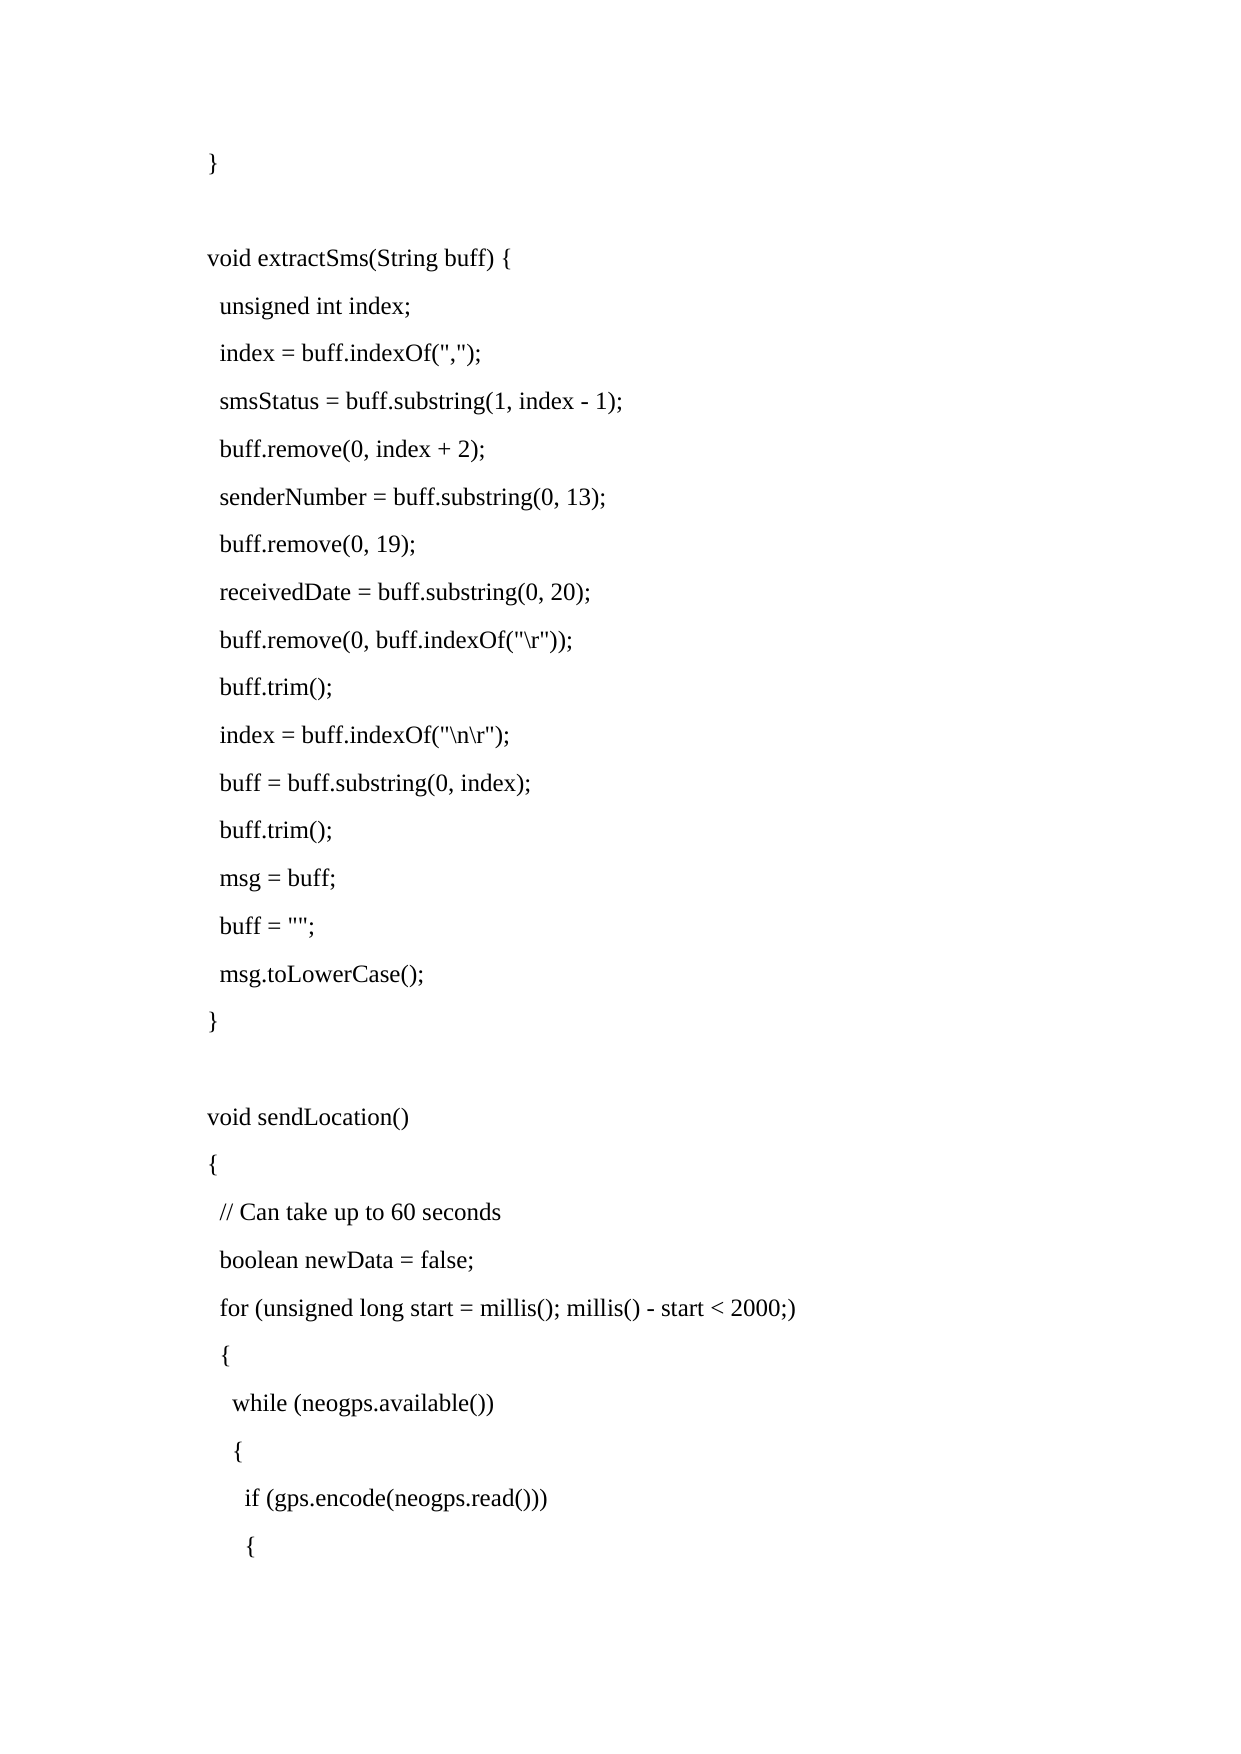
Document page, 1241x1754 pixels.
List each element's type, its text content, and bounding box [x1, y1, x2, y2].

text buff = buff.substring(0, index); [207, 768, 1092, 797]
text { [207, 1340, 1092, 1369]
text } [207, 148, 1092, 176]
text index = buff.indexOf("\n\r"); [207, 720, 1092, 749]
text senderNumber = buff.substring(0, 13); [207, 482, 1092, 510]
text for (unsigned long start = millis(); millis() - start < 2000;) [207, 1293, 1092, 1321]
text buff.remove(0, buff.indexOf("\r")); [207, 625, 1092, 653]
text void extractSms(String buff) { [207, 243, 1092, 272]
text index = buff.indexOf(","); [207, 338, 1092, 367]
text boolean newData = false; [207, 1245, 1092, 1274]
text receivedDate = buff.substring(0, 20); [207, 577, 1092, 606]
text buff.remove(0, index + 2); [207, 434, 1092, 463]
text unsigned int index; [207, 291, 1092, 319]
text smsStatus = buff.substring(1, index - 1); [207, 386, 1092, 415]
text { [207, 1531, 1092, 1560]
text } [207, 1006, 1092, 1035]
text // Can take up to 60 seconds [207, 1197, 1092, 1226]
text { [207, 1149, 1092, 1178]
text buff = ""; [207, 911, 1092, 940]
text buff.trim(); [207, 816, 1092, 844]
text void sendLocation() [207, 1102, 1092, 1131]
text buff.remove(0, 19); [207, 529, 1092, 558]
text msg = buff; [207, 863, 1092, 892]
text if (gps.encode(neogps.read())) [207, 1483, 1092, 1512]
text msg.toLowerCase(); [207, 959, 1092, 987]
text { [207, 1436, 1092, 1464]
text buff.trim(); [207, 672, 1092, 701]
text while (neogps.available()) [207, 1388, 1092, 1417]
